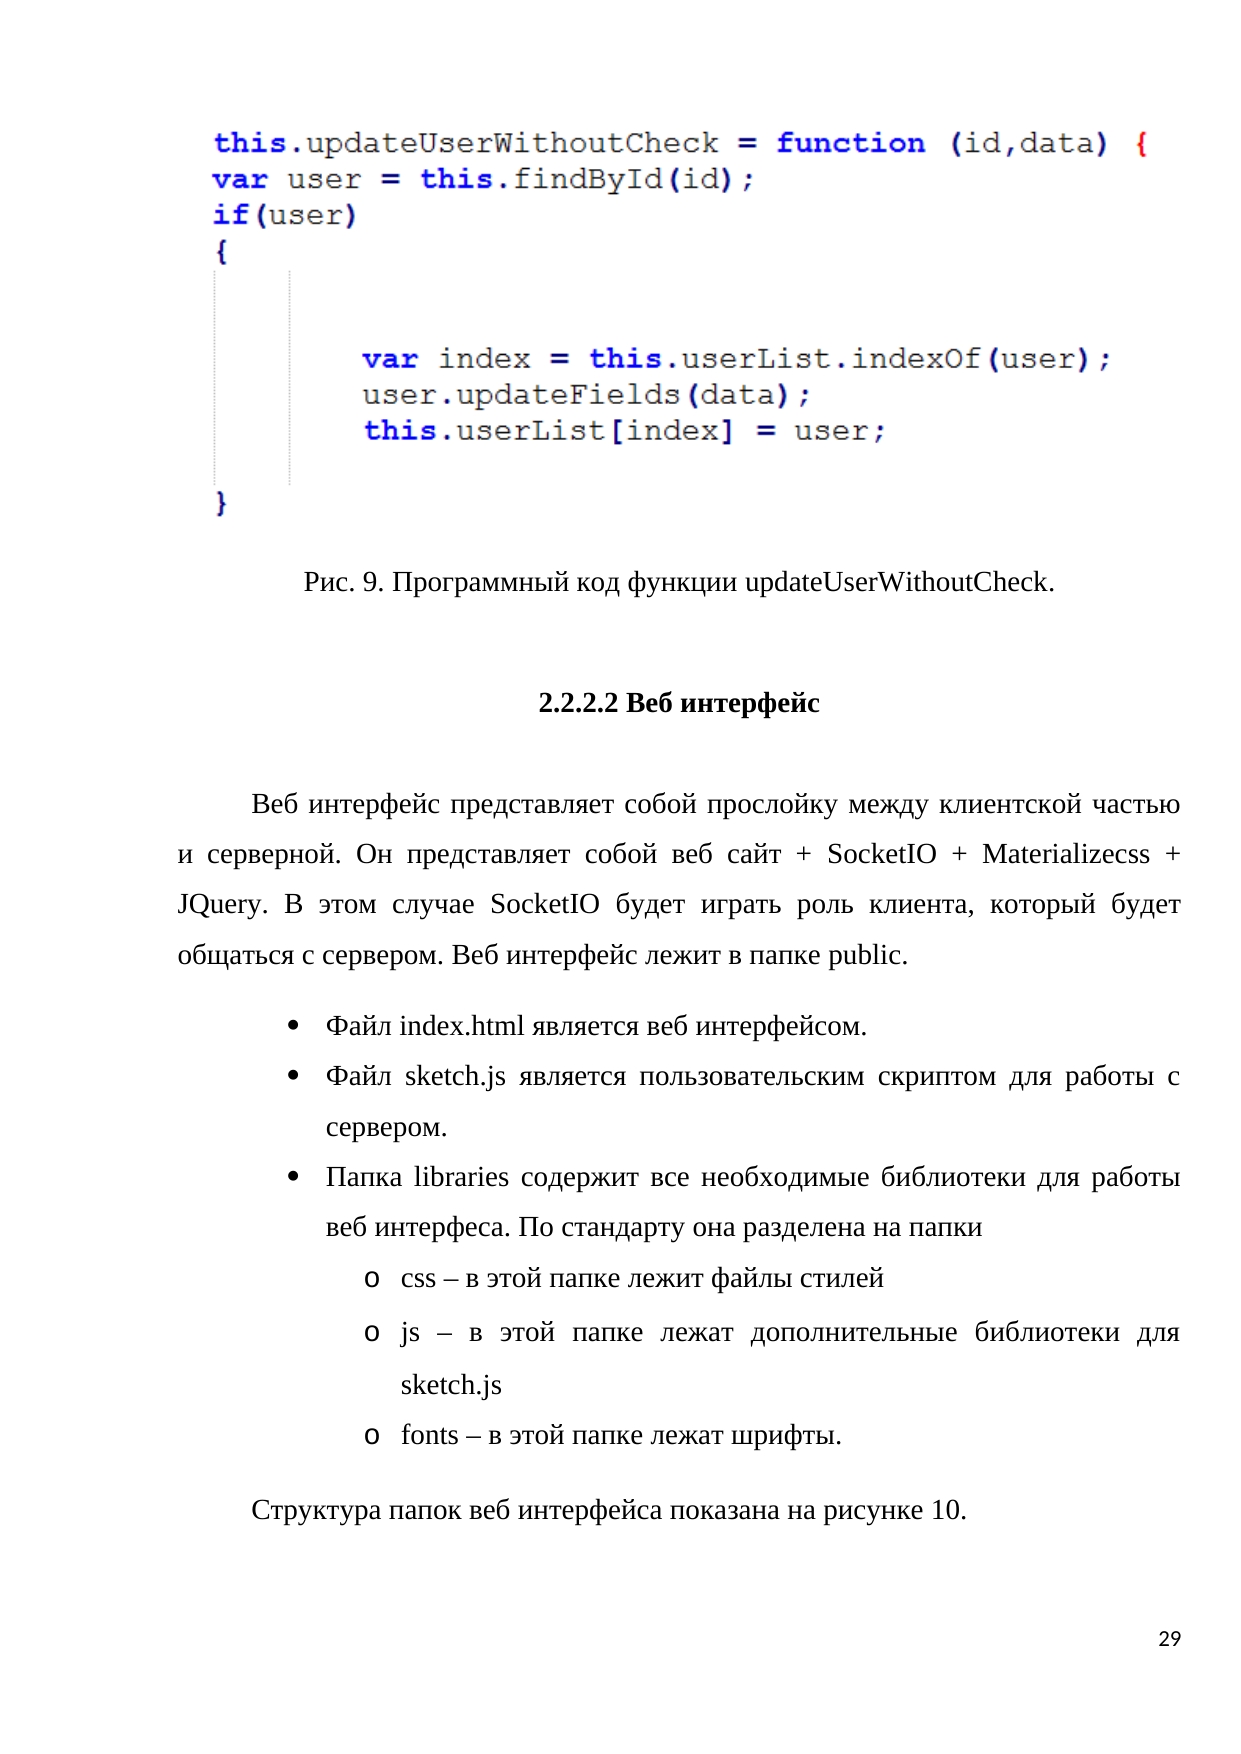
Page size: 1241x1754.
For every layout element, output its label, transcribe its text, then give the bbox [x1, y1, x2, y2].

list css – в этой папке лежит файлы стилей [363, 1260, 1181, 1296]
text Структура папок веб интерфейса показана на рисунке 10. [177, 1492, 1181, 1526]
list Папка libraries содержит все необходимые библиотеки для работы веб интерфеса. По стандарту она разделена на папки [288, 1159, 1181, 1243]
text 2.2.2.2 Веб интерфейс [177, 685, 1181, 719]
list fonts – в этой папке лежат шрифты. [363, 1417, 1181, 1453]
text Веб интерфейс представляет собой прослойку между клиентской частью и серверной. Он представляет собой веб сайт + SocketIO + Materializecss + JQuery. В этом случае SocketIO будет играть роль клиента, который будет общаться с сервером. Веб интерфейс лежит в папке public. [177, 786, 1181, 970]
list Файл index.html является веб интерфейсом. [288, 1008, 1181, 1042]
list js – в этой папке лежат дополнительные библиотеки для sketch.js [363, 1314, 1181, 1400]
list Файл sketch.js является пользовательским скриптом для работы с сервером. [288, 1058, 1181, 1142]
picture [203, 118, 1155, 529]
text Рис. 9. Программный код функции updateUserWithoutCheck. [177, 564, 1181, 597]
